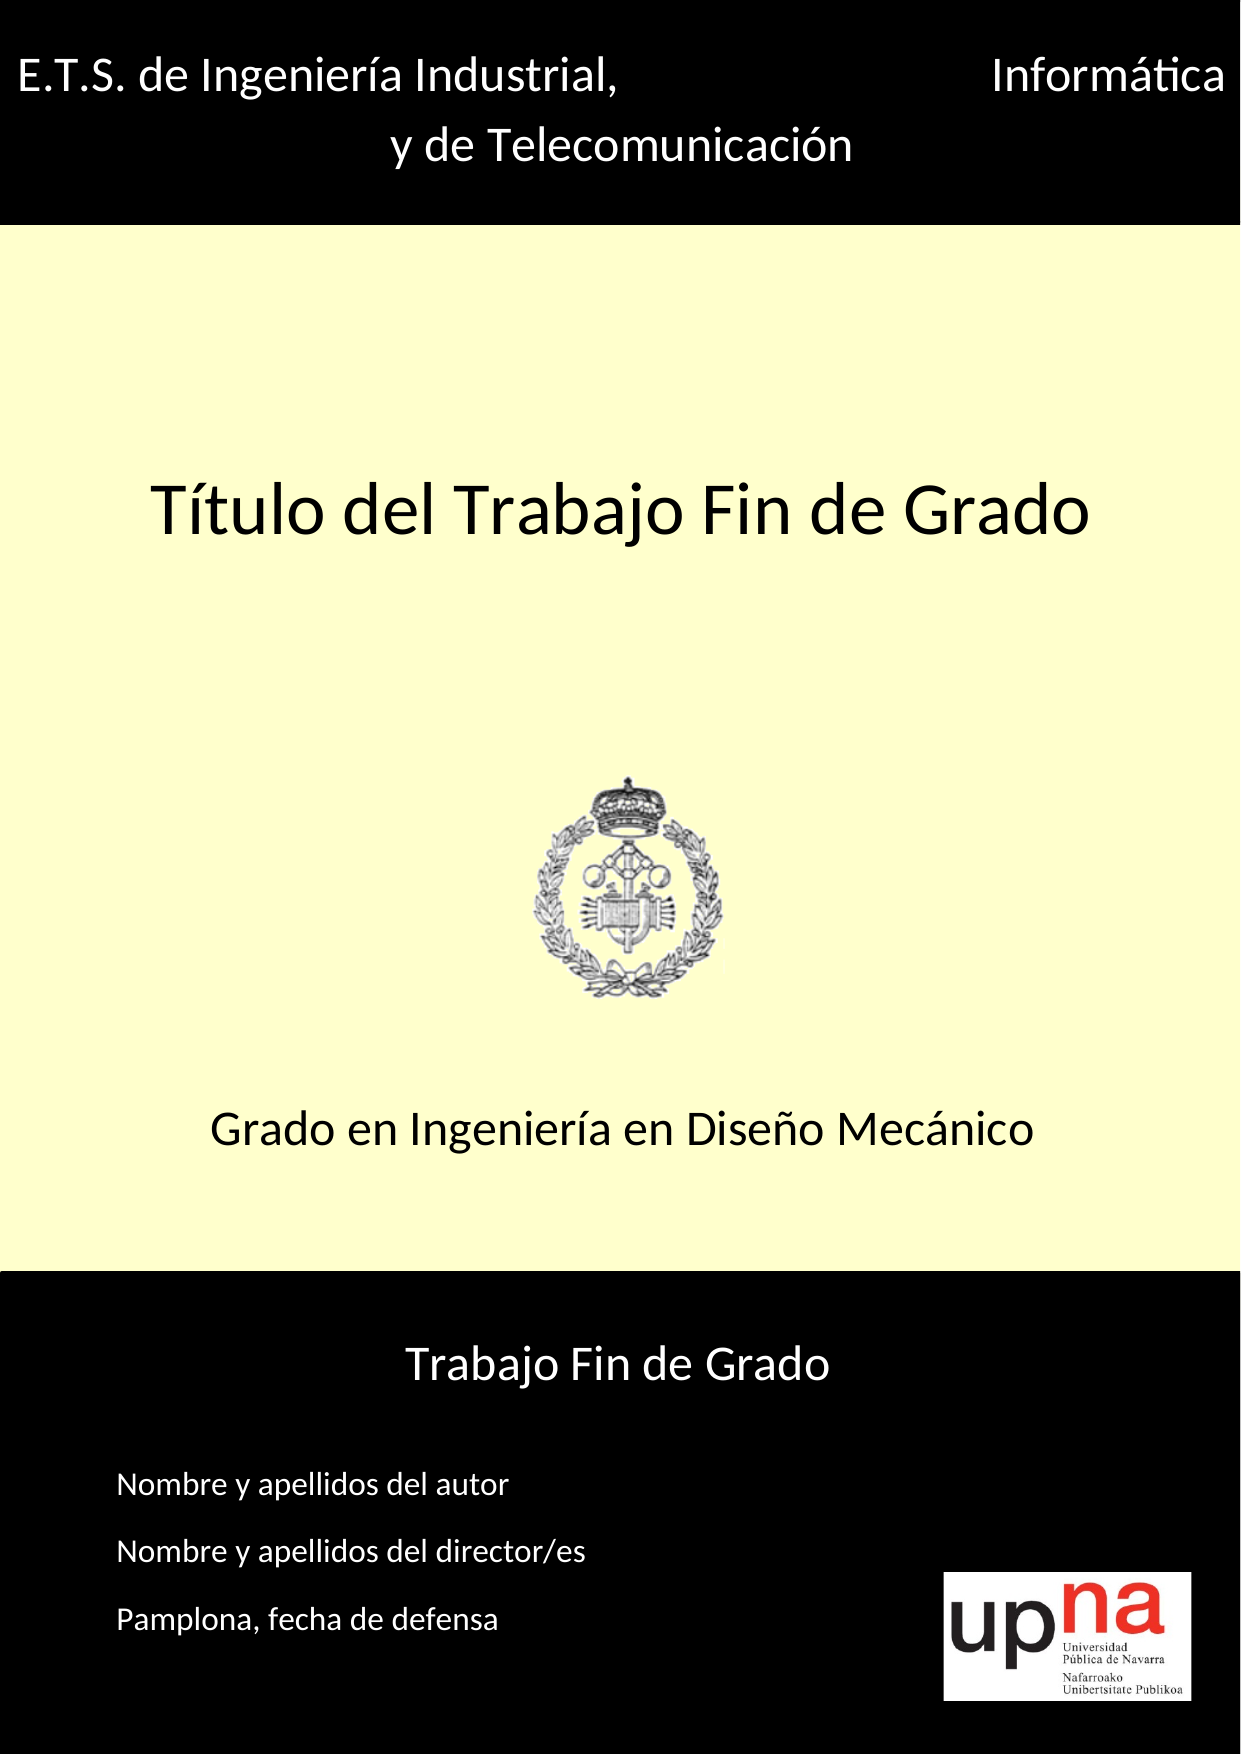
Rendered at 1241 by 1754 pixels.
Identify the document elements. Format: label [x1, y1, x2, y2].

picture [943, 1572, 1192, 1701]
